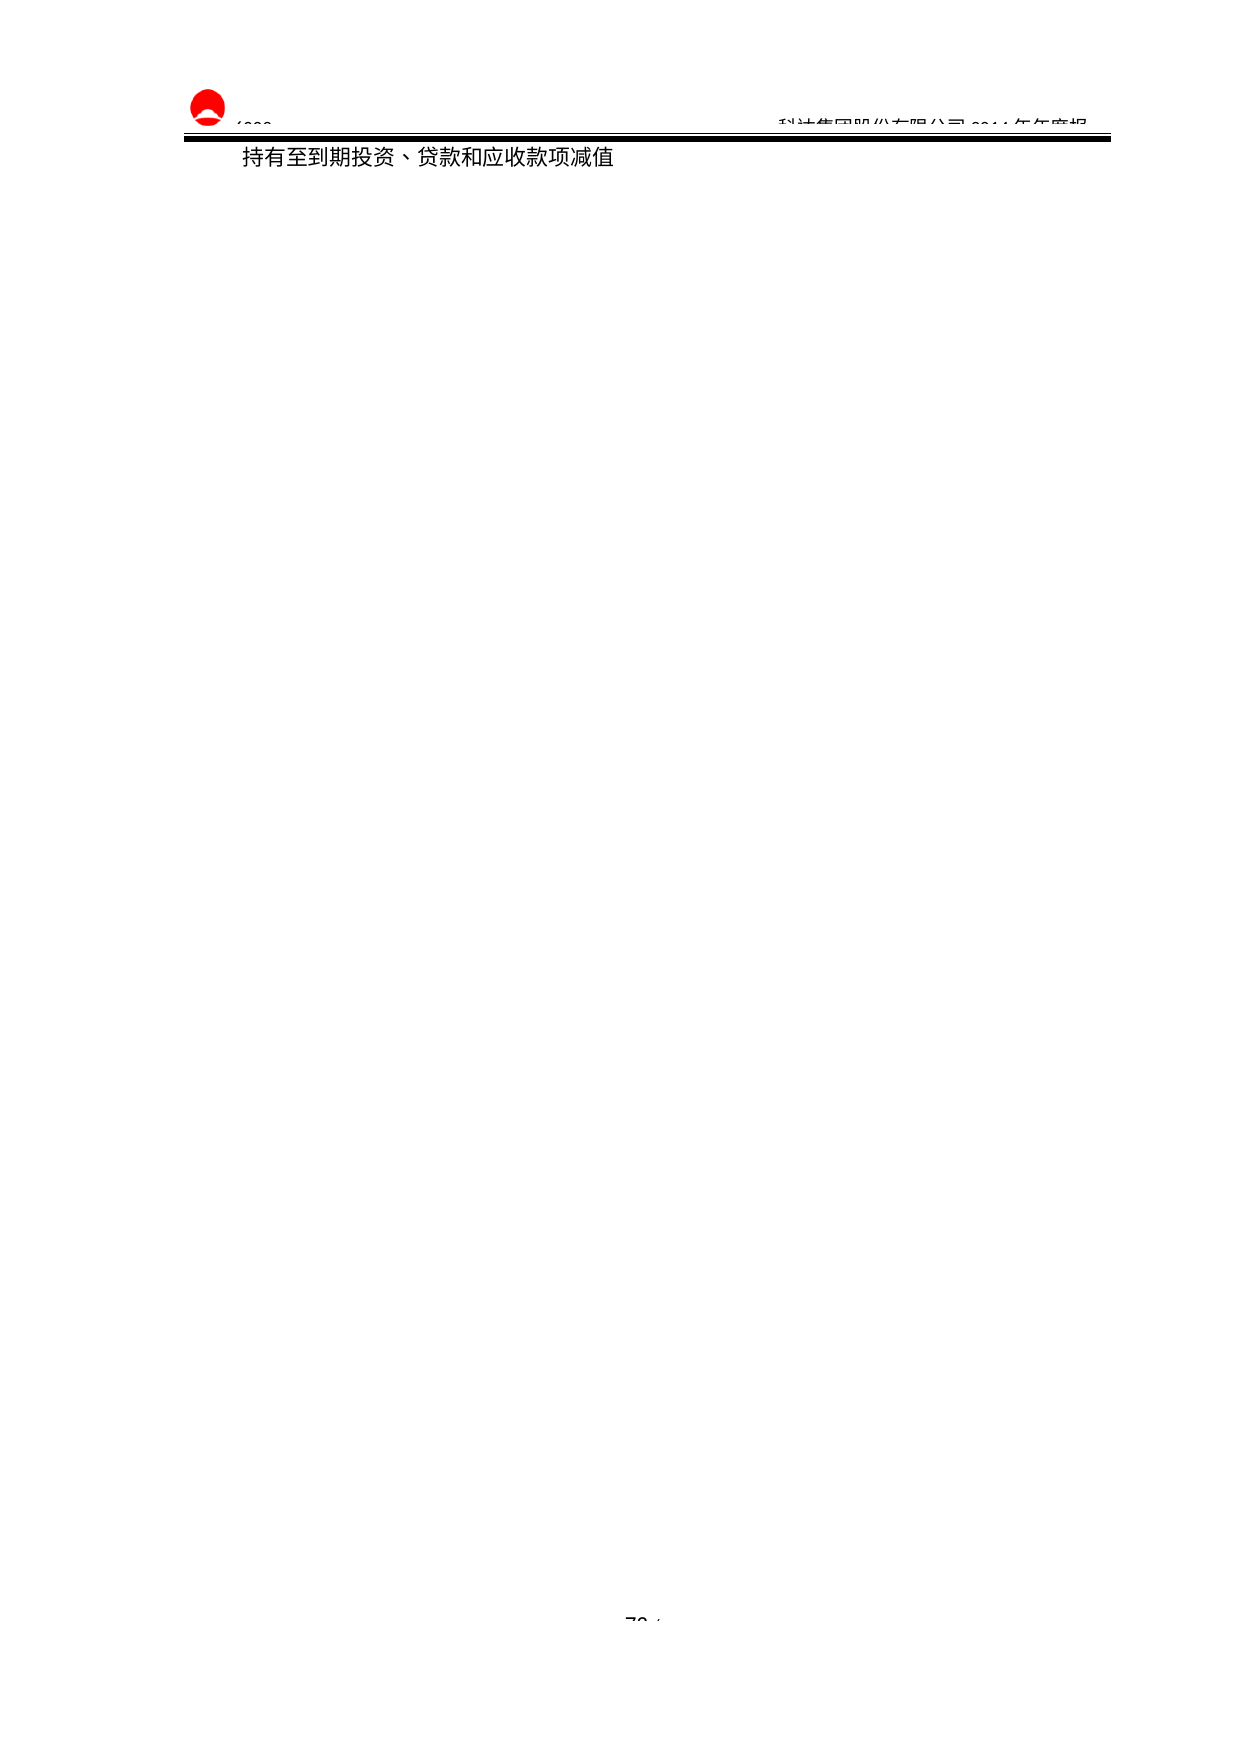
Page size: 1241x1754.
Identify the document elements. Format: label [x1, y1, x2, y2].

picture [190, 89, 225, 126]
text [231, 142, 659, 171]
